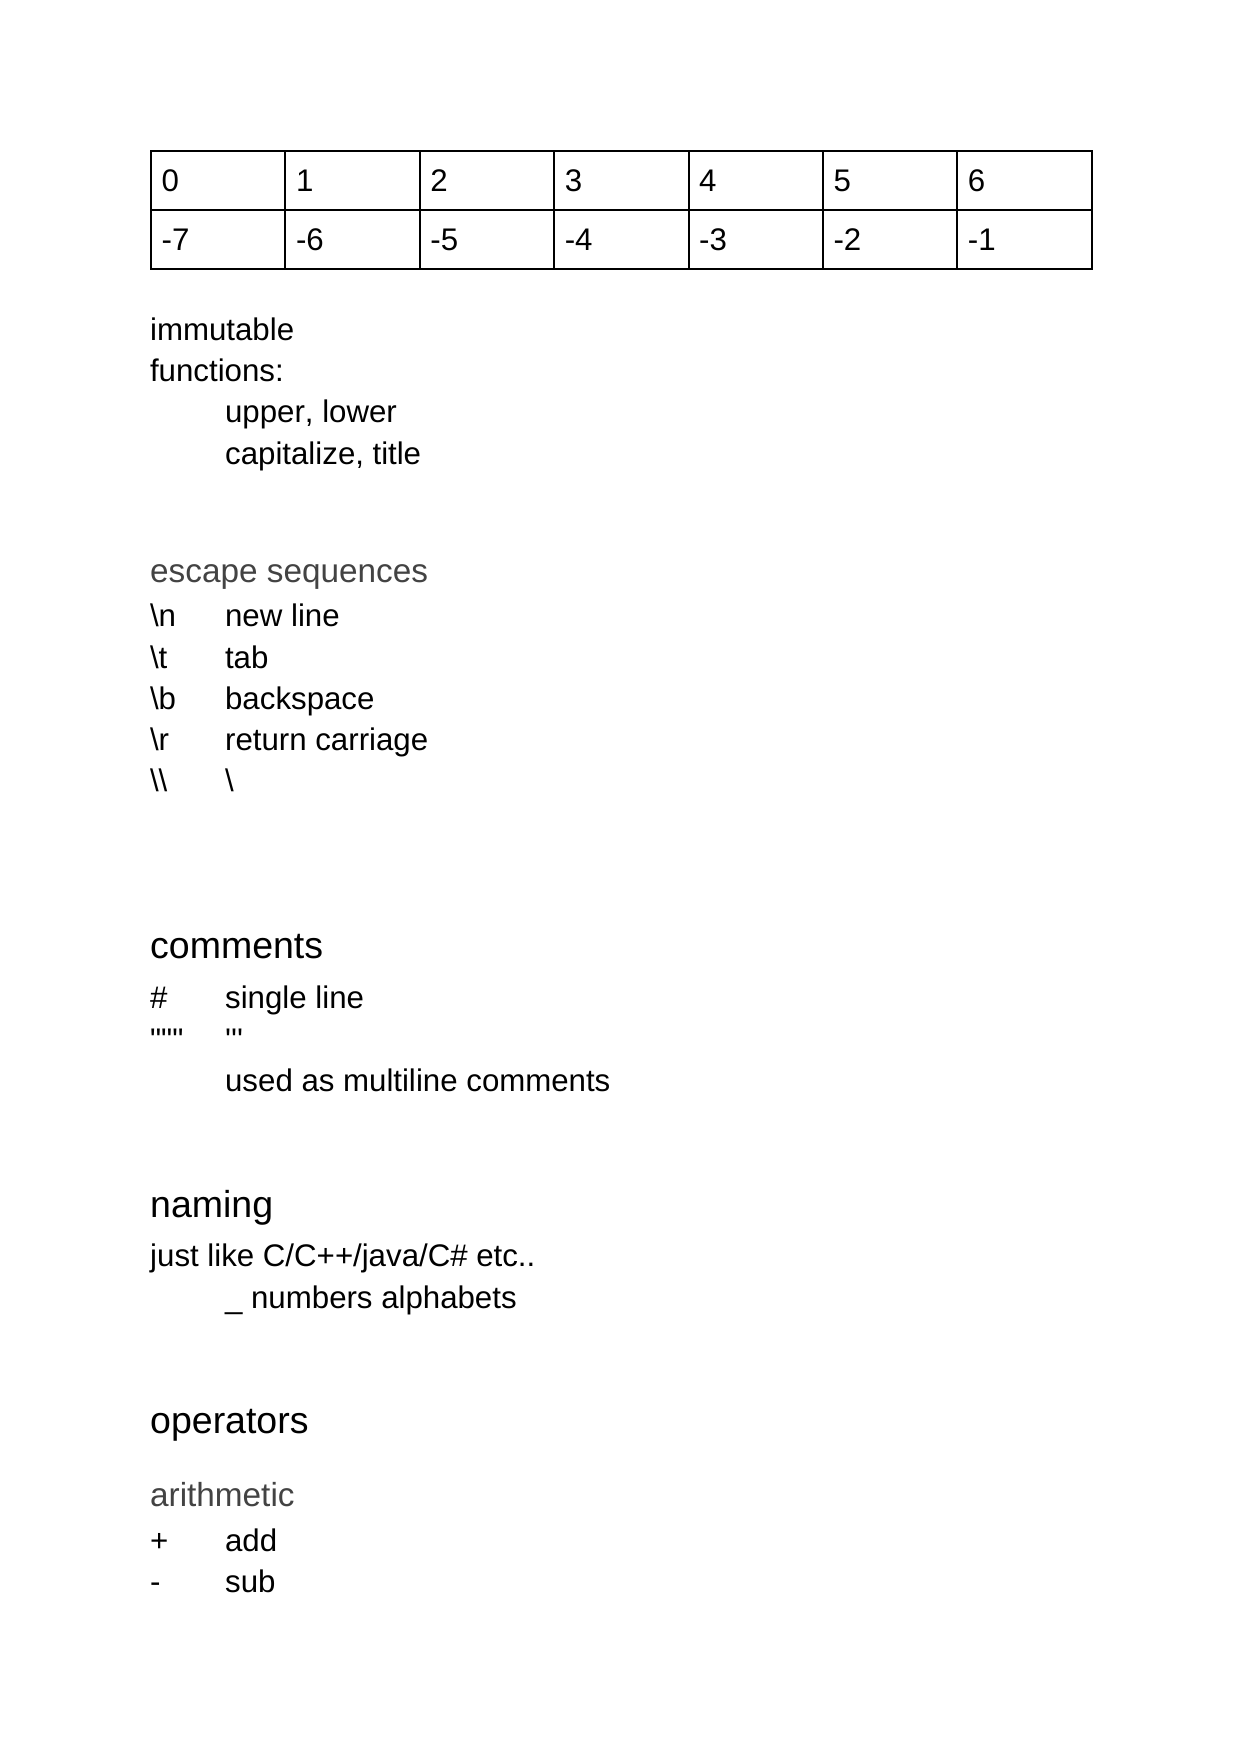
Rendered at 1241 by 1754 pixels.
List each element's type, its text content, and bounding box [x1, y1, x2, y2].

table_cell -4 [555, 211, 688, 268]
text \n new line [150, 597, 1090, 633]
table_cell 1 [286, 152, 419, 209]
text """ ''' [150, 1021, 1090, 1056]
subtitle arithmetic [150, 1475, 1090, 1513]
text \t tab [150, 639, 1090, 674]
table_cell -7 [152, 211, 284, 268]
table_cell 5 [824, 152, 956, 209]
text \b backspace [150, 680, 1090, 716]
text just like C/C++/java/C# etc.. [150, 1237, 1090, 1273]
table_cell 2 [421, 152, 553, 209]
table_cell -5 [421, 211, 553, 268]
subtitle naming [150, 1182, 1090, 1225]
table_cell 6 [958, 152, 1091, 209]
text capitalize, title [150, 435, 1090, 471]
table_cell -6 [286, 211, 419, 268]
text _ numbers alphabets [150, 1279, 1090, 1314]
table_cell 3 [555, 152, 688, 209]
text - sub [150, 1563, 1090, 1599]
table_cell -1 [958, 211, 1091, 268]
table_cell 0 [152, 152, 284, 209]
text + add [150, 1522, 1090, 1558]
text # single line [150, 979, 1090, 1015]
text used as multiline comments [150, 1062, 1090, 1098]
text immutable [150, 311, 1090, 347]
text upper, lower [150, 393, 1090, 429]
table_cell -3 [690, 211, 822, 268]
table_cell -2 [824, 211, 956, 268]
subtitle comments [150, 924, 1090, 967]
text \\ \ [150, 762, 1090, 798]
table_cell 4 [690, 152, 822, 209]
text \r return carriage [150, 721, 1090, 757]
subtitle escape sequences [150, 551, 1090, 589]
subtitle operators [150, 1399, 1090, 1442]
text functions: [150, 352, 1090, 388]
